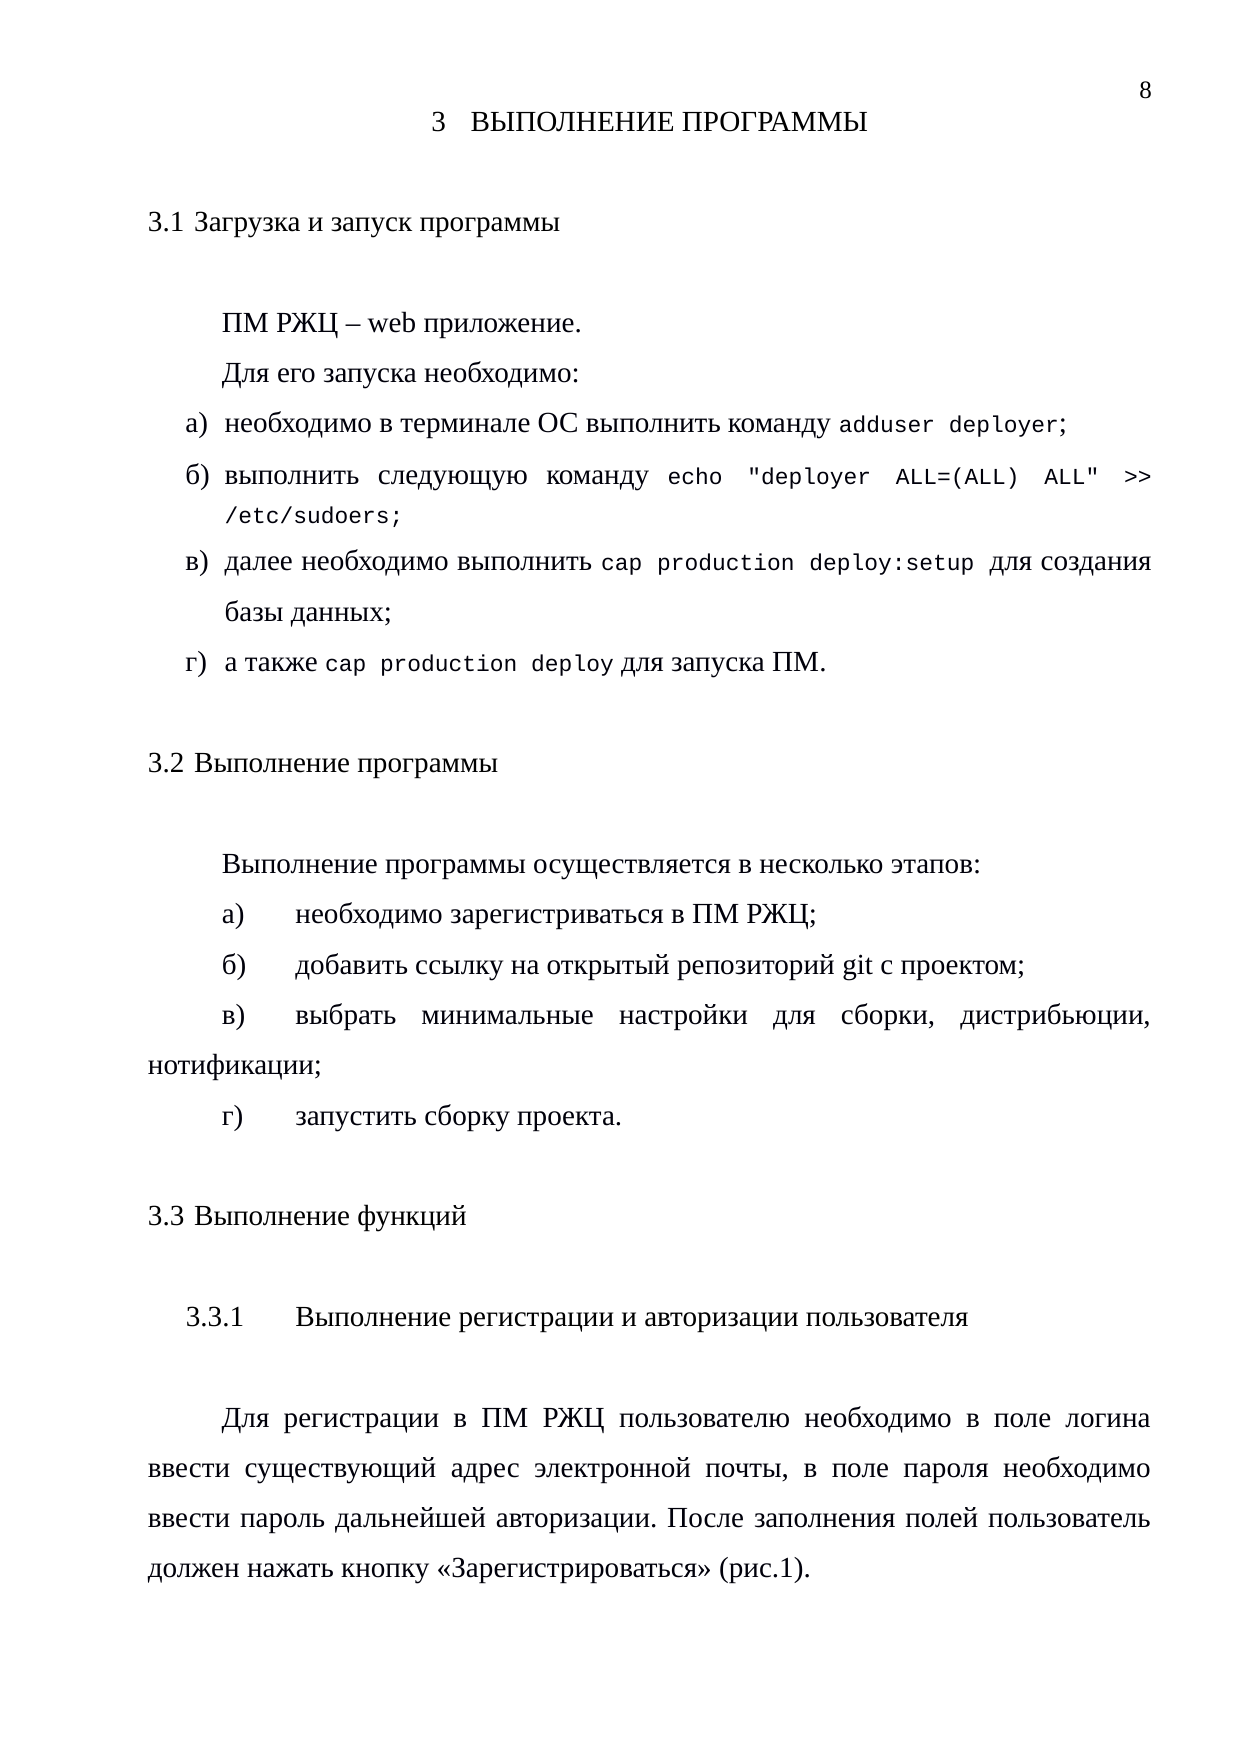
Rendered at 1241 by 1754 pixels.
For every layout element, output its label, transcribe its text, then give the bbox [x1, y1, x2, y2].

list далее необходимо выполнить cap production deploy:setup для создания базы данных; [185, 543, 1152, 627]
list Выполнение программы [148, 104, 1152, 137]
text Выполнение программы [148, 746, 1152, 779]
list добавить ссылку на открытый репозиторий git c проектом; [148, 947, 1152, 980]
text Выполнение функций [148, 1198, 1152, 1232]
text Для регистрации в ПМ РЖЦ пользователю необходимо в поле логина ввести существующий адрес электронной почты, в поле пароля необходимо ввести пароль дальнейшей авторизации. После заполнения полей пользователь должен нажать кнопку «Зарегистрироваться» (рис.1). [148, 1400, 1152, 1584]
text ПМ РЖЦ – web приложение. [148, 305, 1152, 338]
text Для его запуска необходимо: [148, 355, 1152, 389]
list а также cap production deploy для запуска ПМ. [185, 644, 1152, 678]
text Выполнение программы осуществляется в несколько этапов: [148, 846, 1152, 880]
text Загрузка и запуск программы [148, 204, 1152, 238]
text Выполнение регистрации и авторизации пользователя [186, 1299, 1152, 1333]
list выбрать минимальные настройки для сборки, дистрибьюции, нотификации; [148, 997, 1152, 1081]
list необходимо в терминале ОС выполнить команду adduser deployer; [185, 406, 1152, 440]
list запустить сборку проекта. [148, 1098, 1152, 1131]
list необходимо зарегистриваться в ПМ РЖЦ; [148, 897, 1152, 930]
list выполнить следующую команду echo "deployer ALL=(ALL) ALL" >> /etc/sudoers; [185, 457, 1152, 530]
